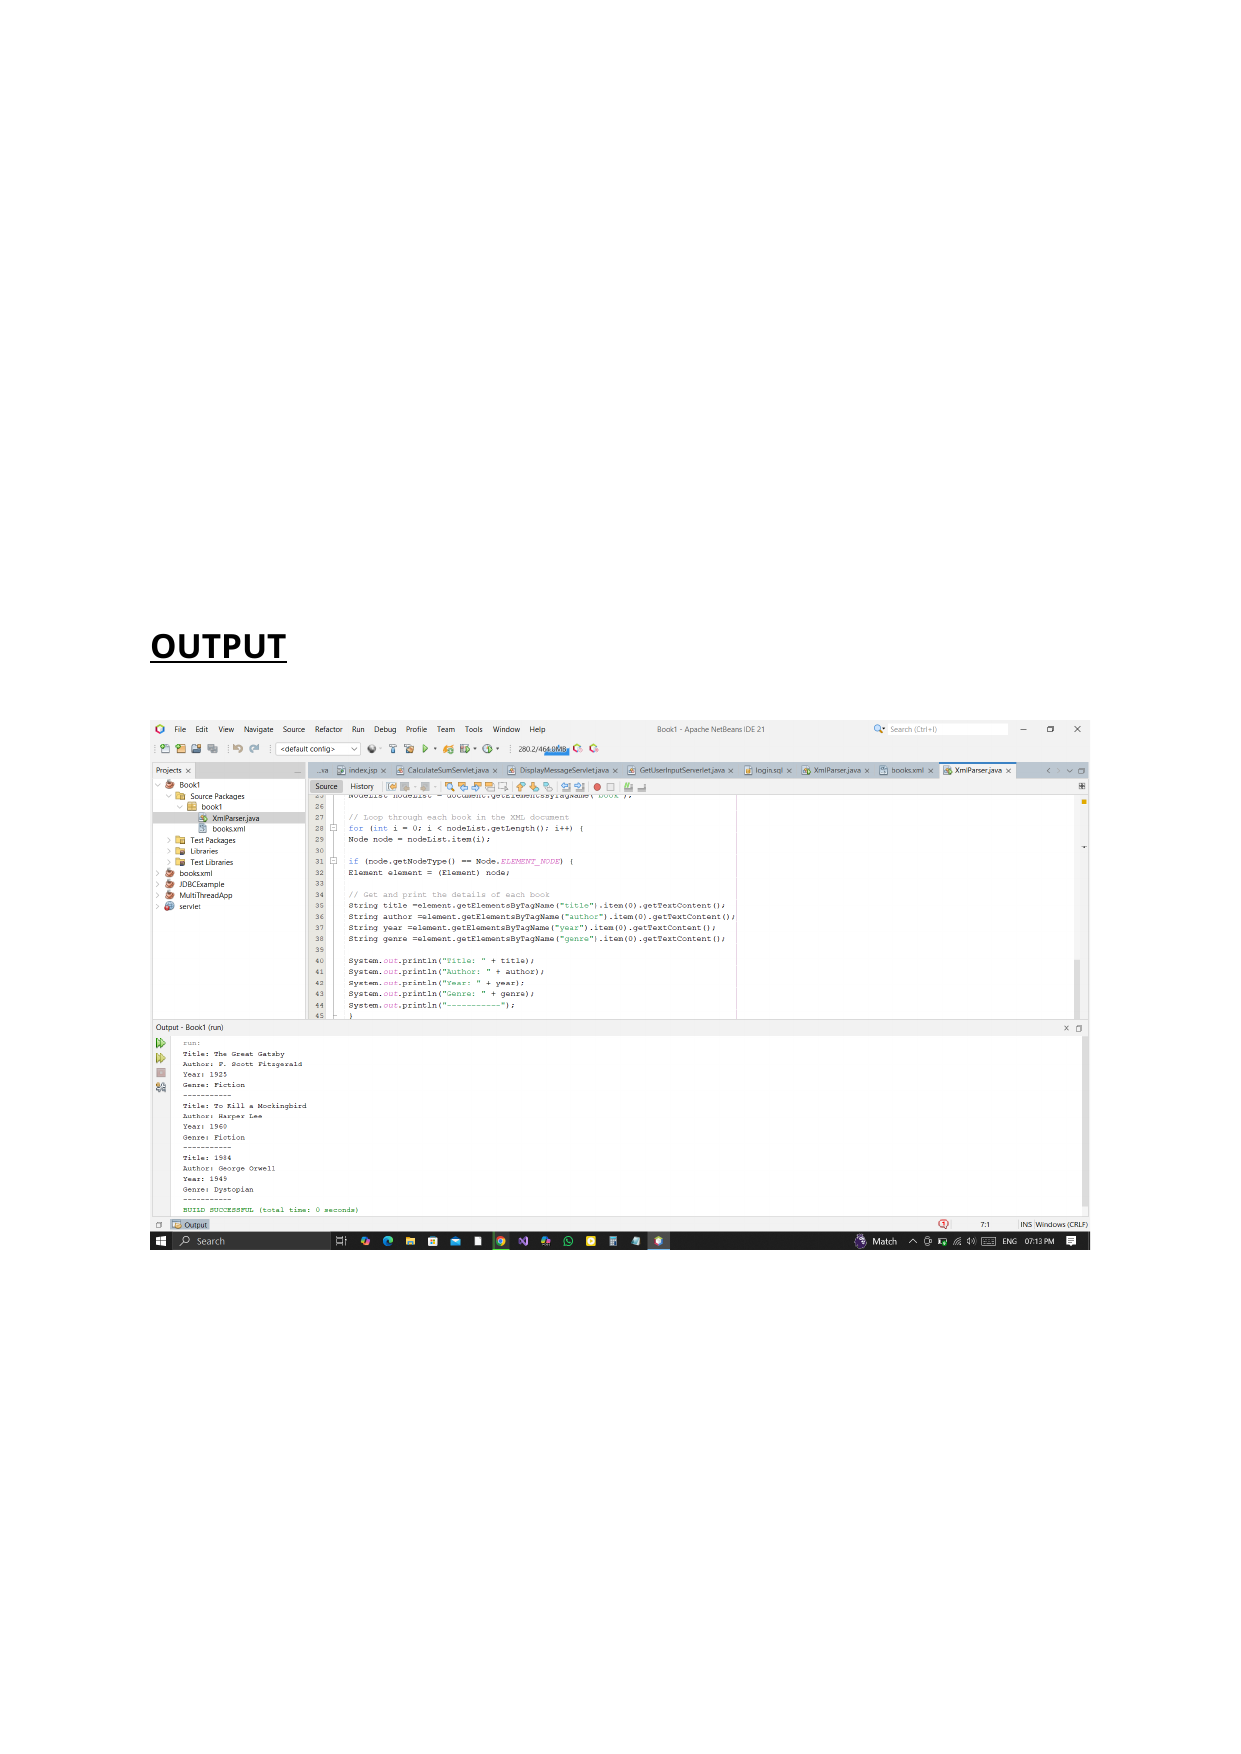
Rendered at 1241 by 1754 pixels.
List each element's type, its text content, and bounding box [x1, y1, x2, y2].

text OUTPUT [150, 622, 1090, 668]
picture [150, 720, 1091, 1250]
